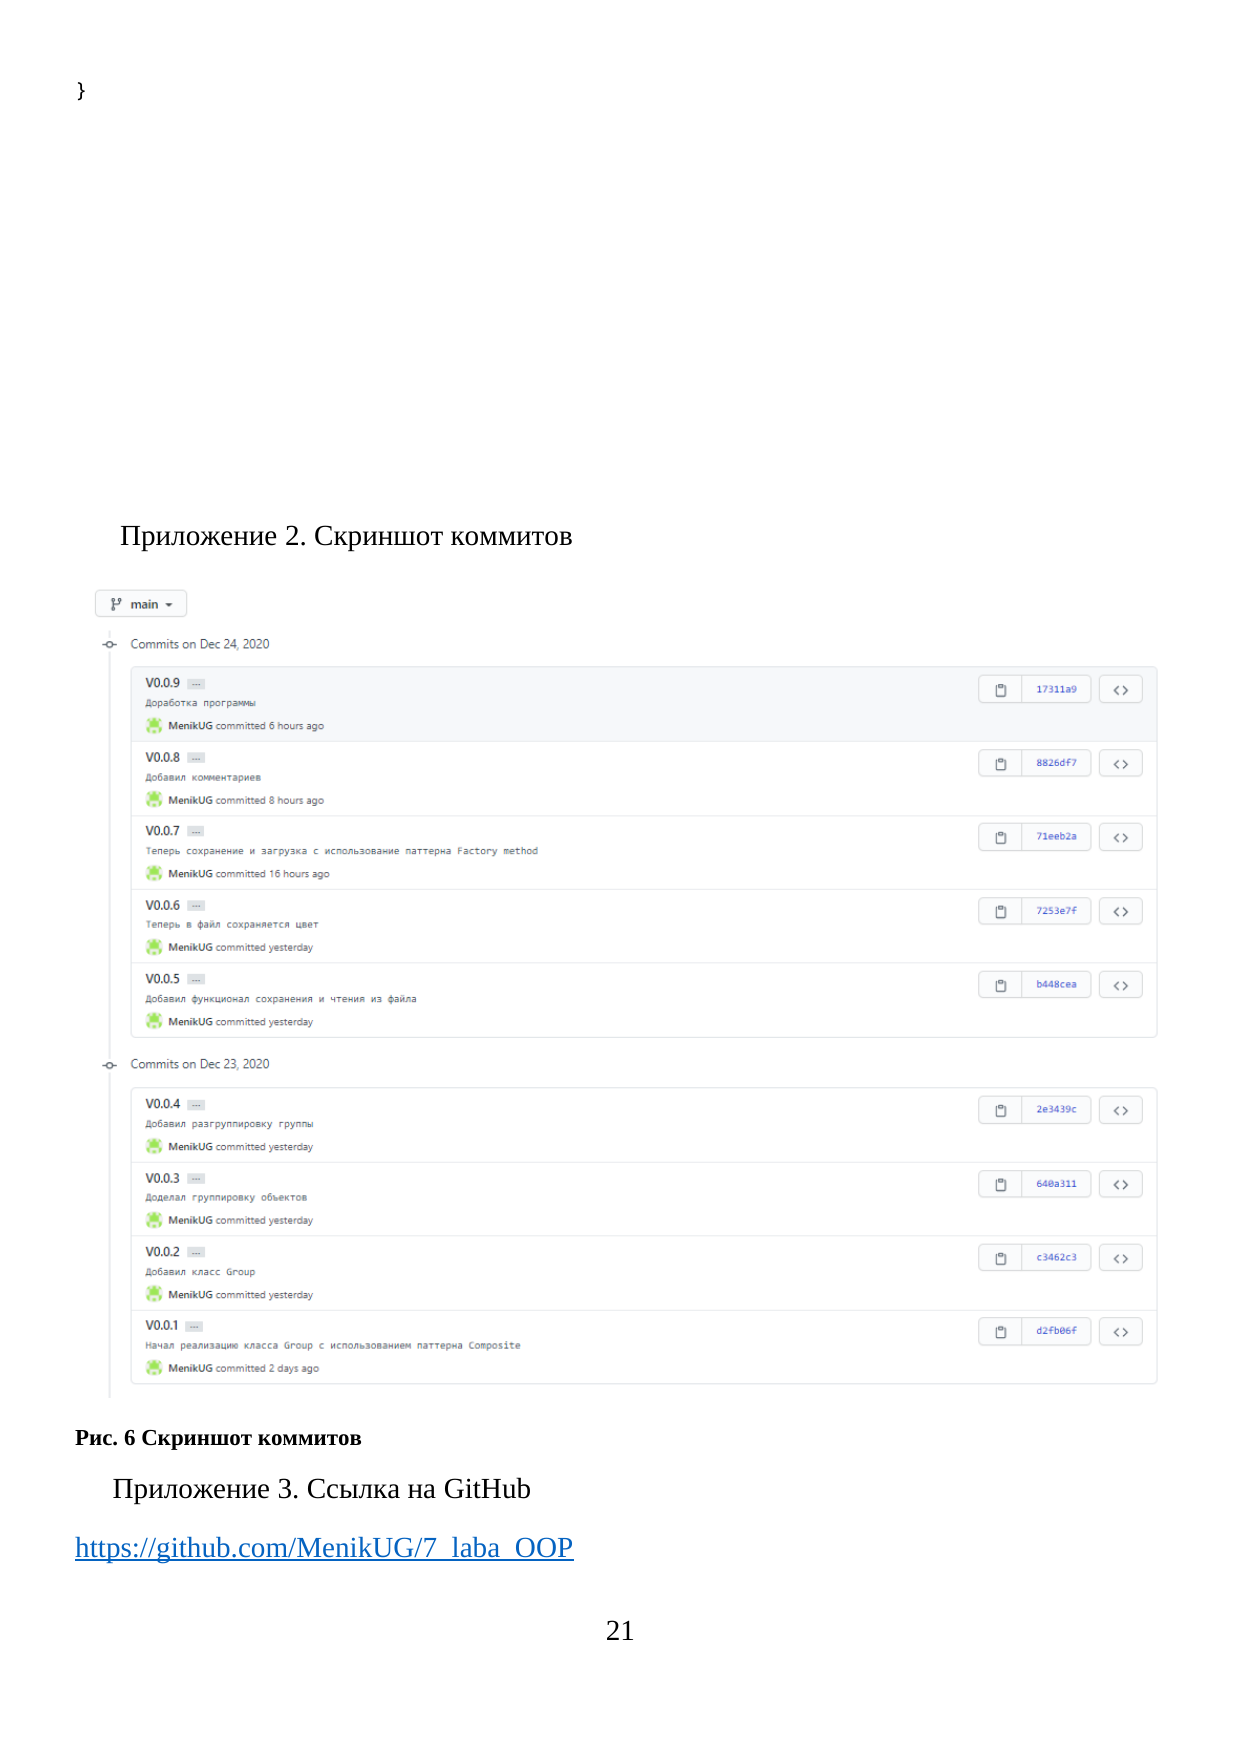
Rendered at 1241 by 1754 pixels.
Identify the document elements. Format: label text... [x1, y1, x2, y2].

text Приложение 2. Скриншот коммитов [112, 518, 1165, 551]
text https://github.com/MenikUG/7_laba_OOP [75, 1530, 1165, 1564]
text } [75, 75, 1165, 103]
text Рис. 6 Скриншот коммитов [75, 1423, 1165, 1450]
picture [75, 577, 1166, 1398]
text Приложение 3. Ссылка на GitHub [112, 1471, 1165, 1504]
